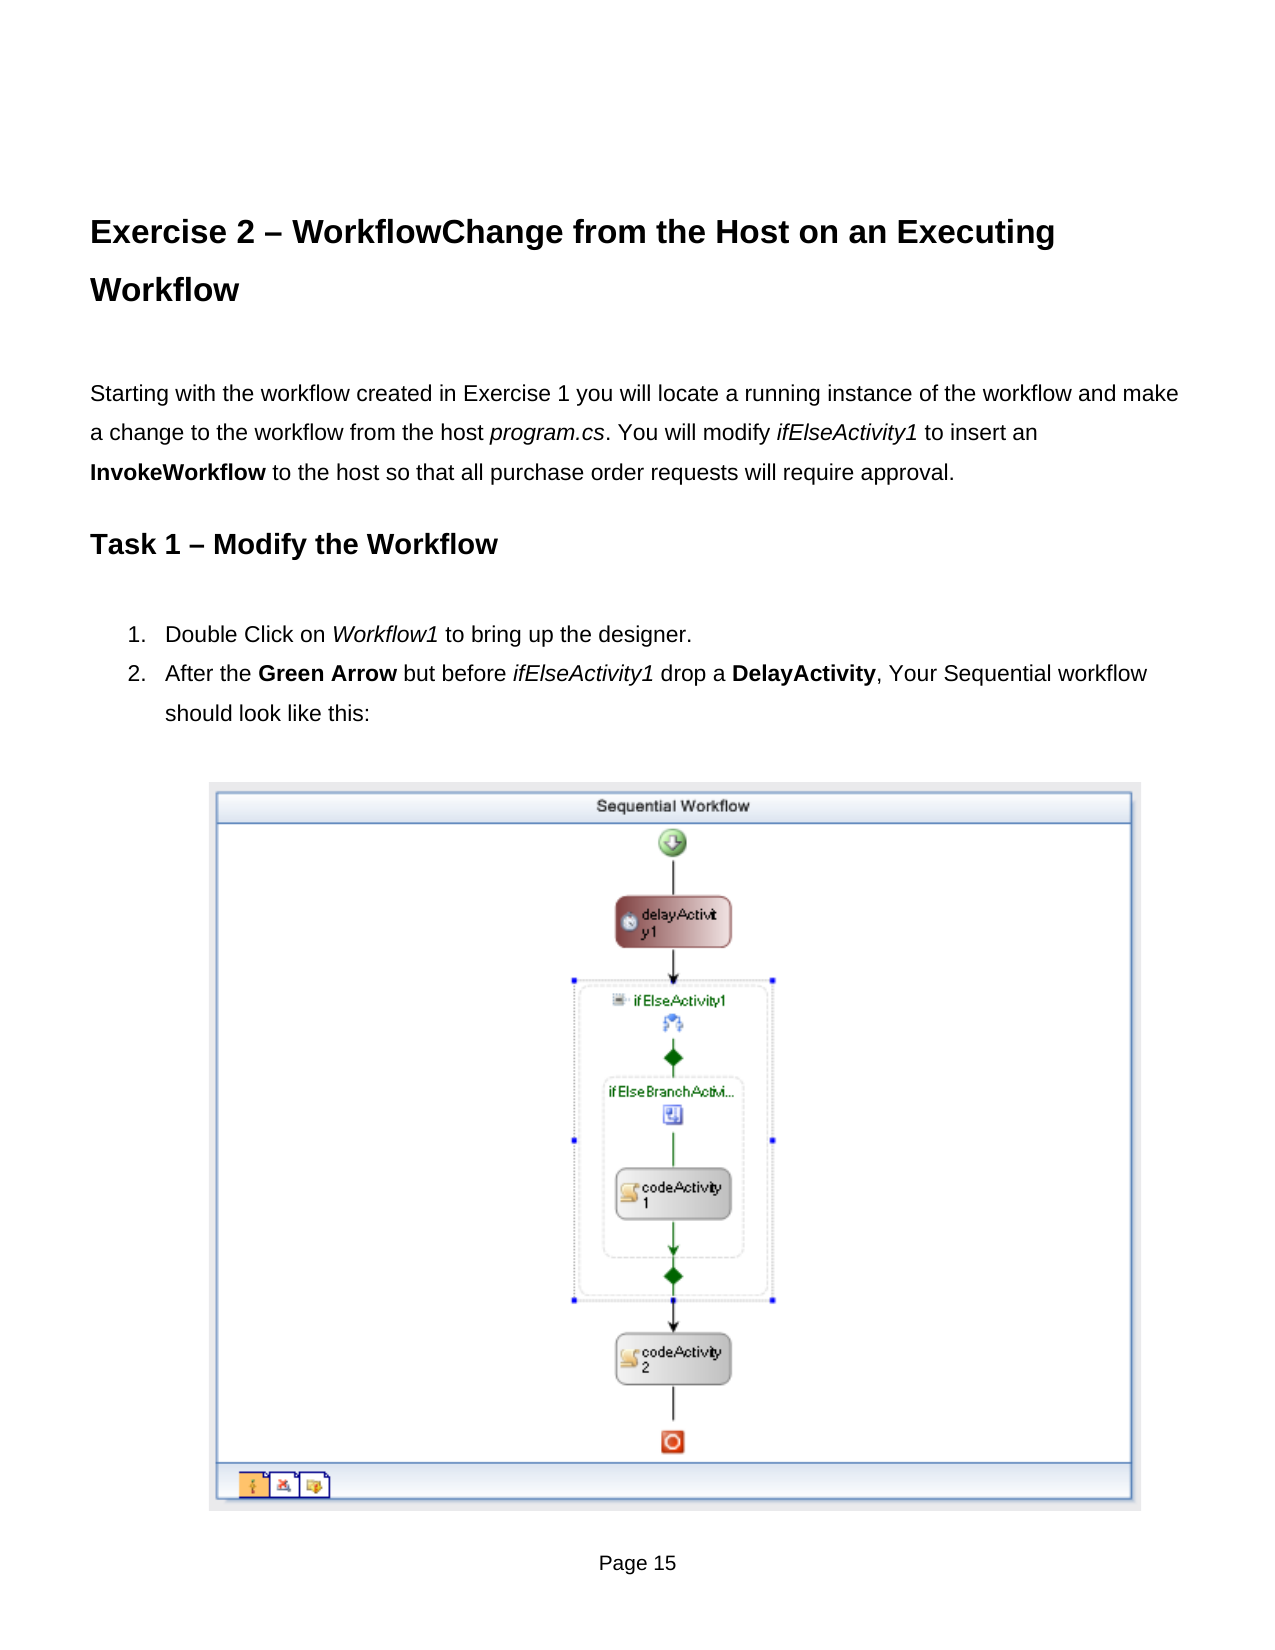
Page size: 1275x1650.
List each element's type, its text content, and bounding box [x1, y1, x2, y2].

subtitle Task 1 – Modify the Workflow [90, 527, 1185, 561]
picture [208, 782, 1142, 1511]
subtitle Exercise 2 – WorkflowChange from the Host on an Executing Workflow [90, 212, 1185, 308]
text Starting with the workflow created in Exercise 1 you will locate a running instance of the workflow and make a change to the workflow from the host program.cs. You will modify ifElseActivity1 to insert an InvokeWorkflow to the host so that all purchase order requests will require approval. [90, 380, 1185, 485]
list After the Green Arrow but before ifElseActivity1 drop a DelayActivity, Your Sequential workflow should look like this: [127, 660, 1185, 726]
list Double Click on Workflow1 to bring up the designer. [127, 621, 1185, 647]
